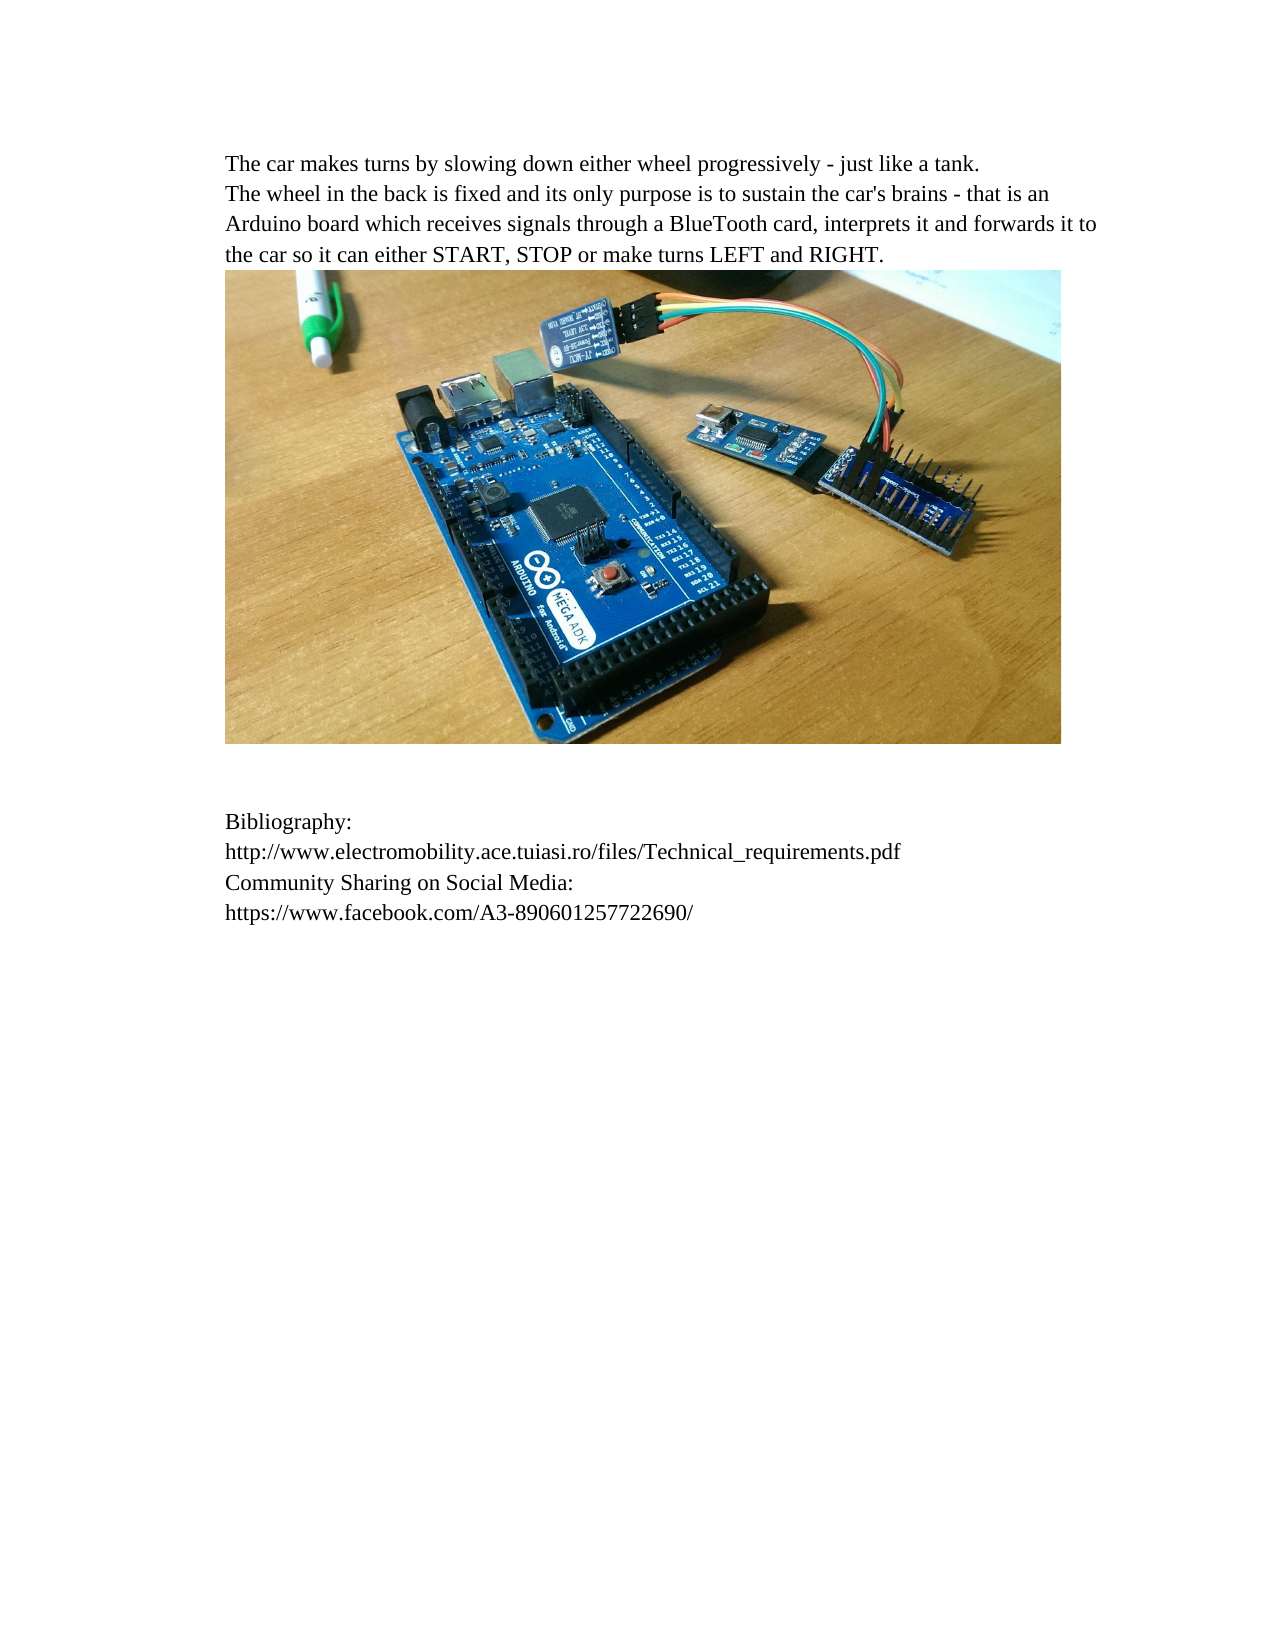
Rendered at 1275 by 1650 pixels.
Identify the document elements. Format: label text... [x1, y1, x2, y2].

picture [225, 270, 1062, 744]
list https://www.facebook.com/A3-890601257722690/ [225, 899, 1125, 925]
list The wheel in the back is fixed and its only purpose is to sustain the car's brains - that is an Arduino board which receives signals through a BlueTooth card, interprets it and forwards it to the car so it can either START, STOP or make turns LEFT and RIGHT. [225, 180, 1125, 267]
list Bibliography: [225, 808, 1125, 834]
list The car makes turns by slowing down either wheel progressively - just like a tank. [225, 150, 1125, 176]
list http://www.electromobility.ace.tuiasi.ro/files/Technical_requirements.pdf [225, 838, 1125, 865]
list Community Sharing on Social Media: [225, 868, 1125, 895]
